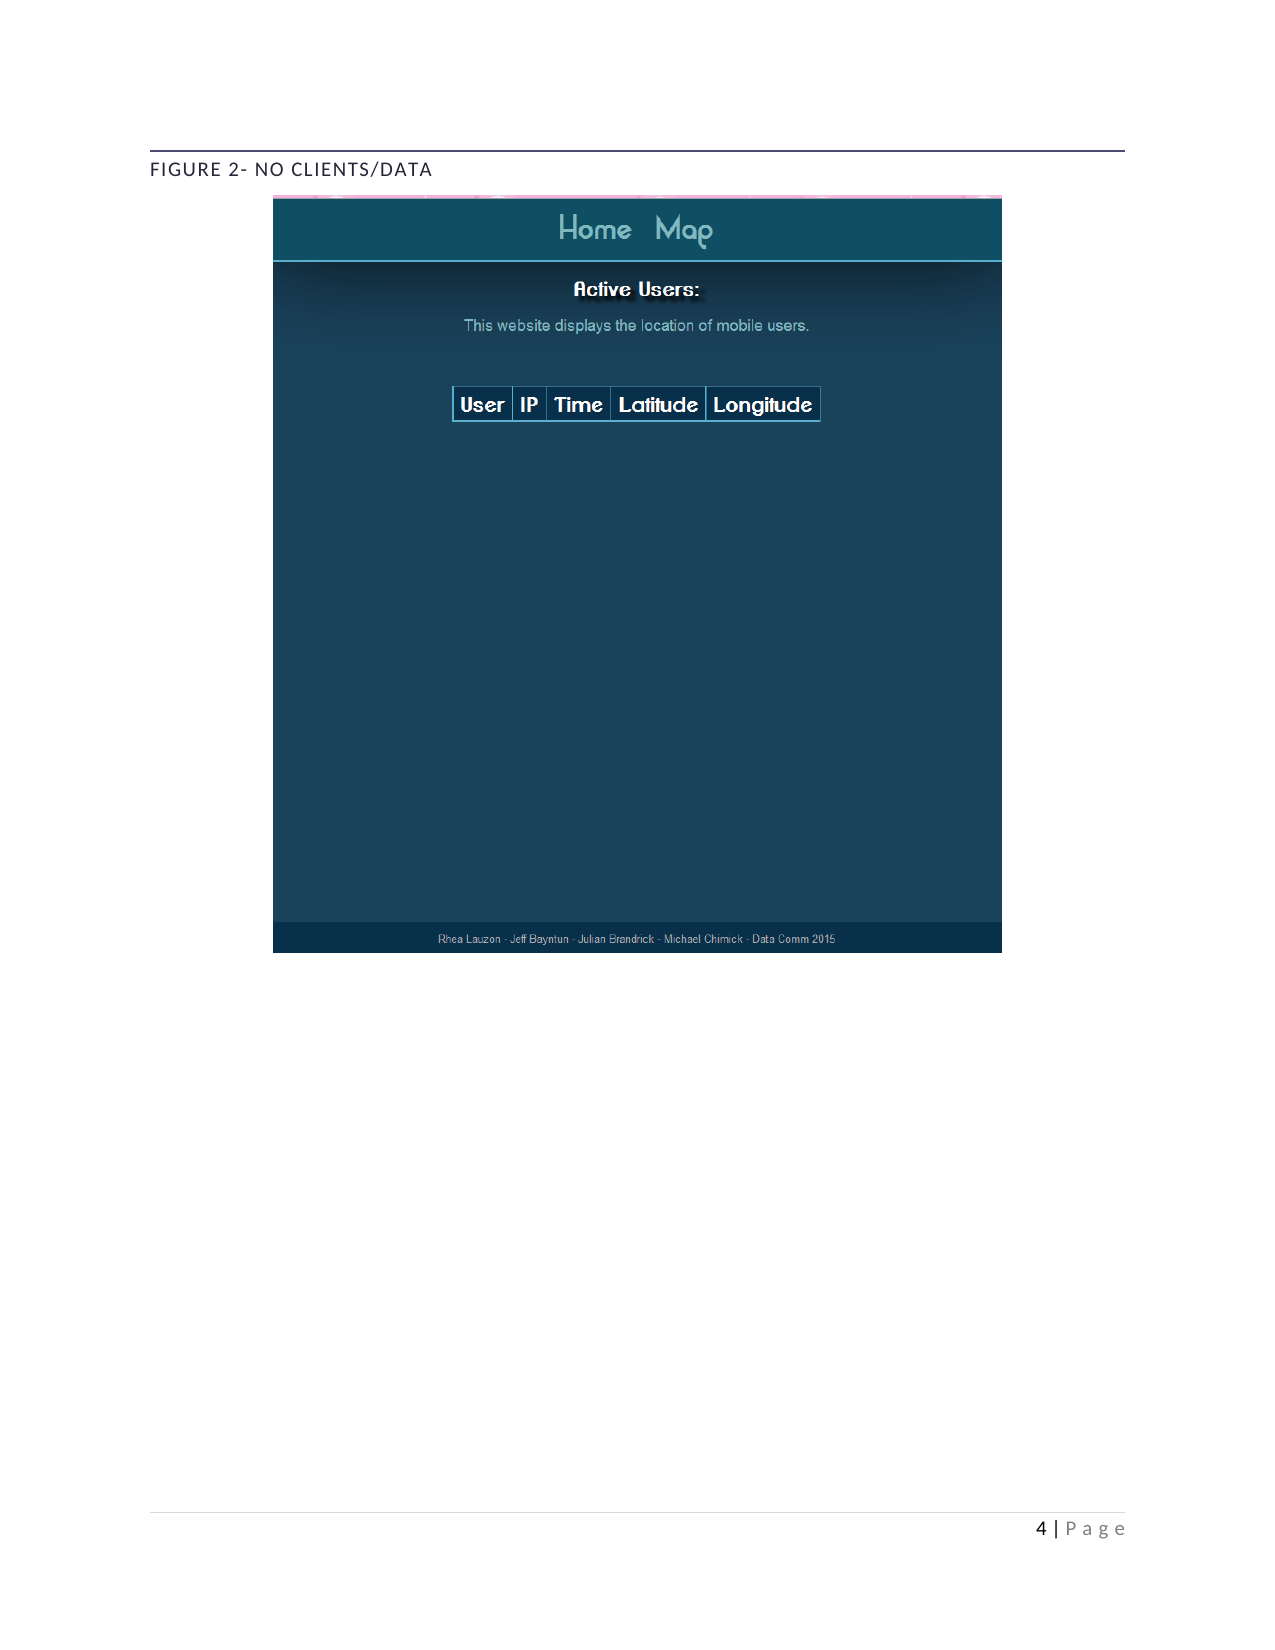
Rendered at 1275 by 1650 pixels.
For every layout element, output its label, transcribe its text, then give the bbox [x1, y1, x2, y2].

picture [273, 195, 1002, 953]
subtitle Figure 2- no Clients/Data [150, 152, 1125, 181]
